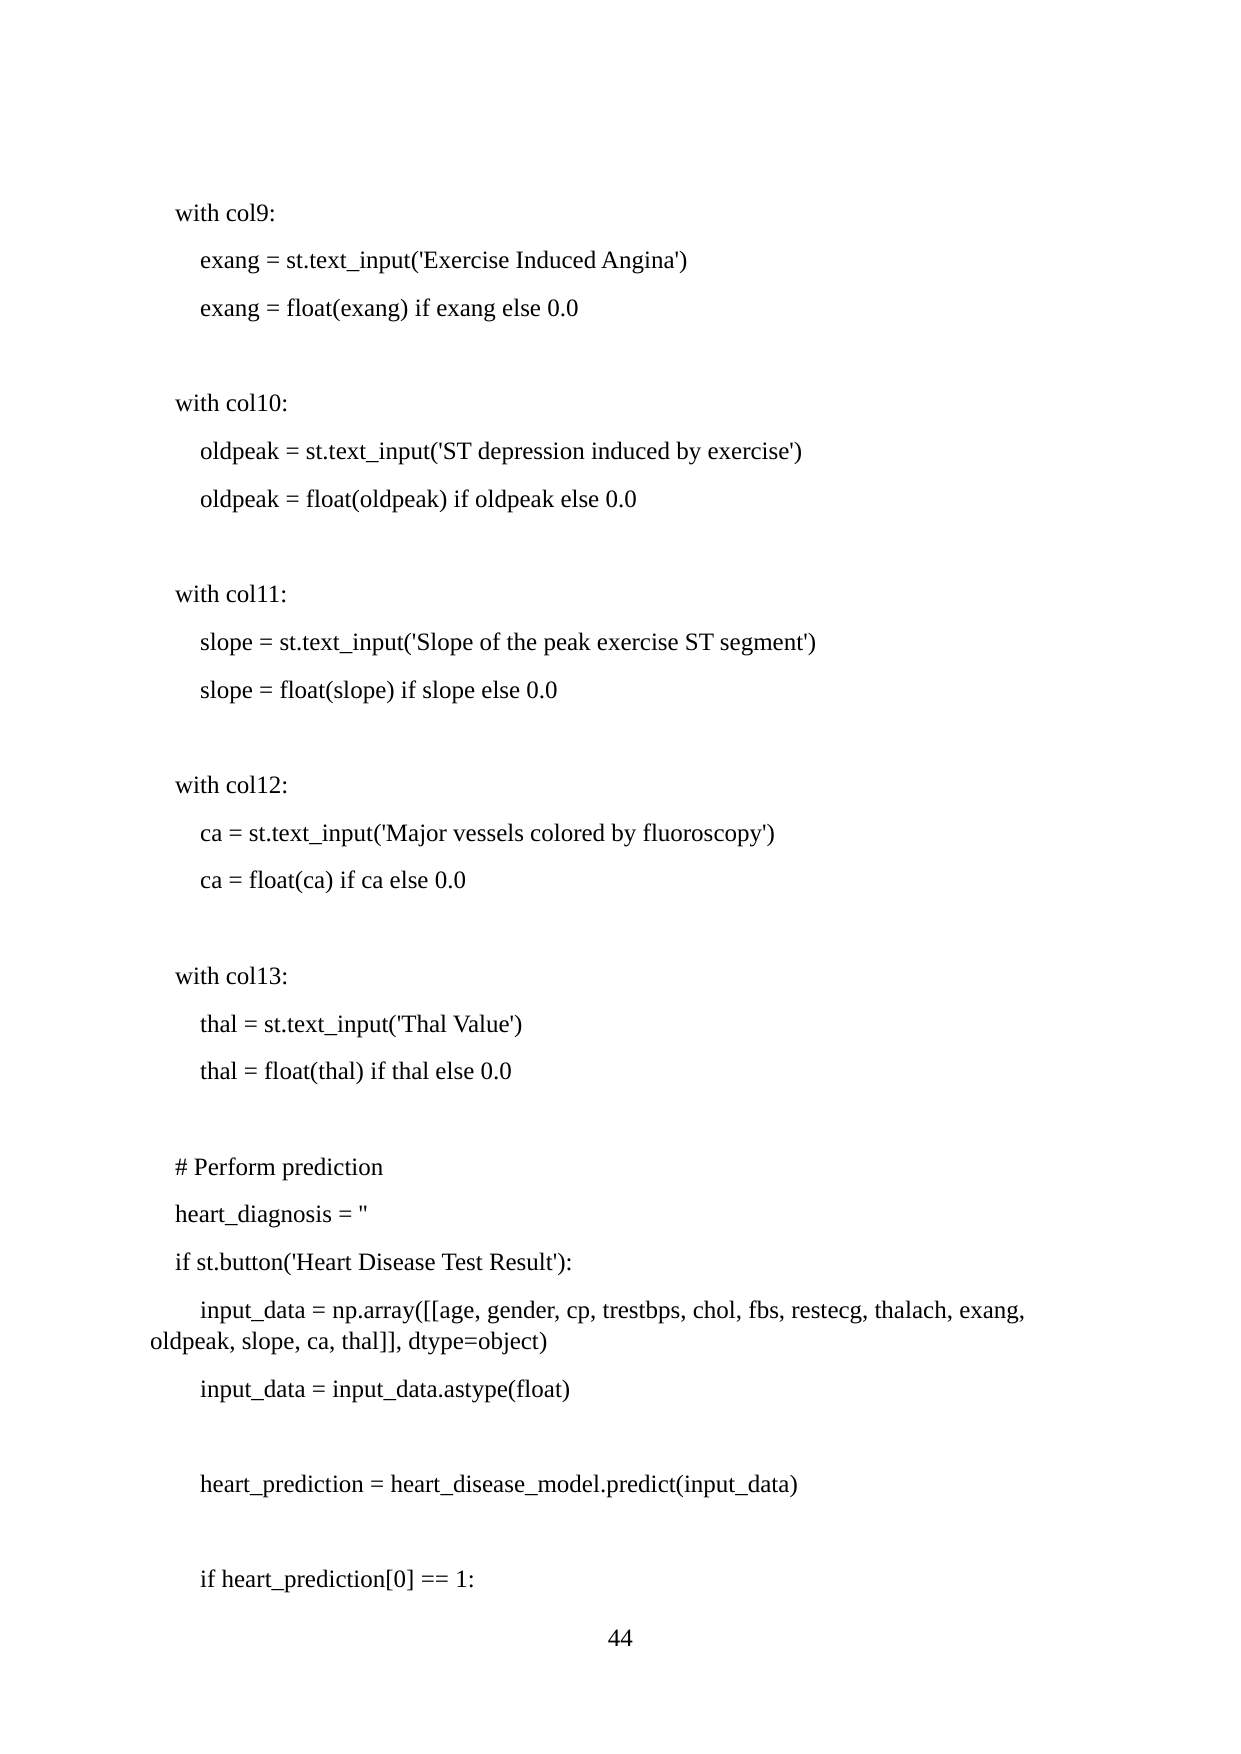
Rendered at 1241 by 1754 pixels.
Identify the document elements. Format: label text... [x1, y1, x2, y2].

text slope = st.text_input('Slope of the peak exercise ST segment') [150, 627, 1090, 656]
text with col13: [150, 961, 1090, 990]
text oldpeak = st.text_input('ST depression induced by exercise') [150, 436, 1090, 465]
text with col11: [150, 579, 1090, 608]
text with col12: [150, 770, 1090, 799]
text if heart_prediction[0] == 1: [150, 1564, 1090, 1593]
text if st.button('Heart Disease Test Result'): [150, 1247, 1090, 1276]
text thal = float(thal) if thal else 0.0 [150, 1056, 1090, 1085]
text heart_diagnosis = '' [150, 1199, 1090, 1228]
text exang = float(exang) if exang else 0.0 [150, 293, 1090, 322]
text thal = st.text_input('Thal Value') [150, 1009, 1090, 1037]
text input_data = input_data.astype(float) [150, 1374, 1090, 1402]
text # Perform prediction [150, 1152, 1090, 1181]
text input_data = np.array([[age, gender, cp, trestbps, chol, fbs, restecg, thalach, exang, oldpeak, slope, ca, thal]], dtype=object) [150, 1295, 1090, 1355]
text slope = float(slope) if slope else 0.0 [150, 675, 1090, 703]
text ca = st.text_input('Major vessels colored by fluoroscopy') [150, 818, 1090, 847]
text oldpeak = float(oldpeak) if oldpeak else 0.0 [150, 484, 1090, 513]
text heart_prediction = heart_disease_model.predict(input_data) [150, 1469, 1090, 1498]
text exang = st.text_input('Exercise Induced Angina') [150, 245, 1090, 274]
text with col10: [150, 388, 1090, 417]
text ca = float(ca) if ca else 0.0 [150, 866, 1090, 894]
text with col9: [150, 198, 1090, 226]
